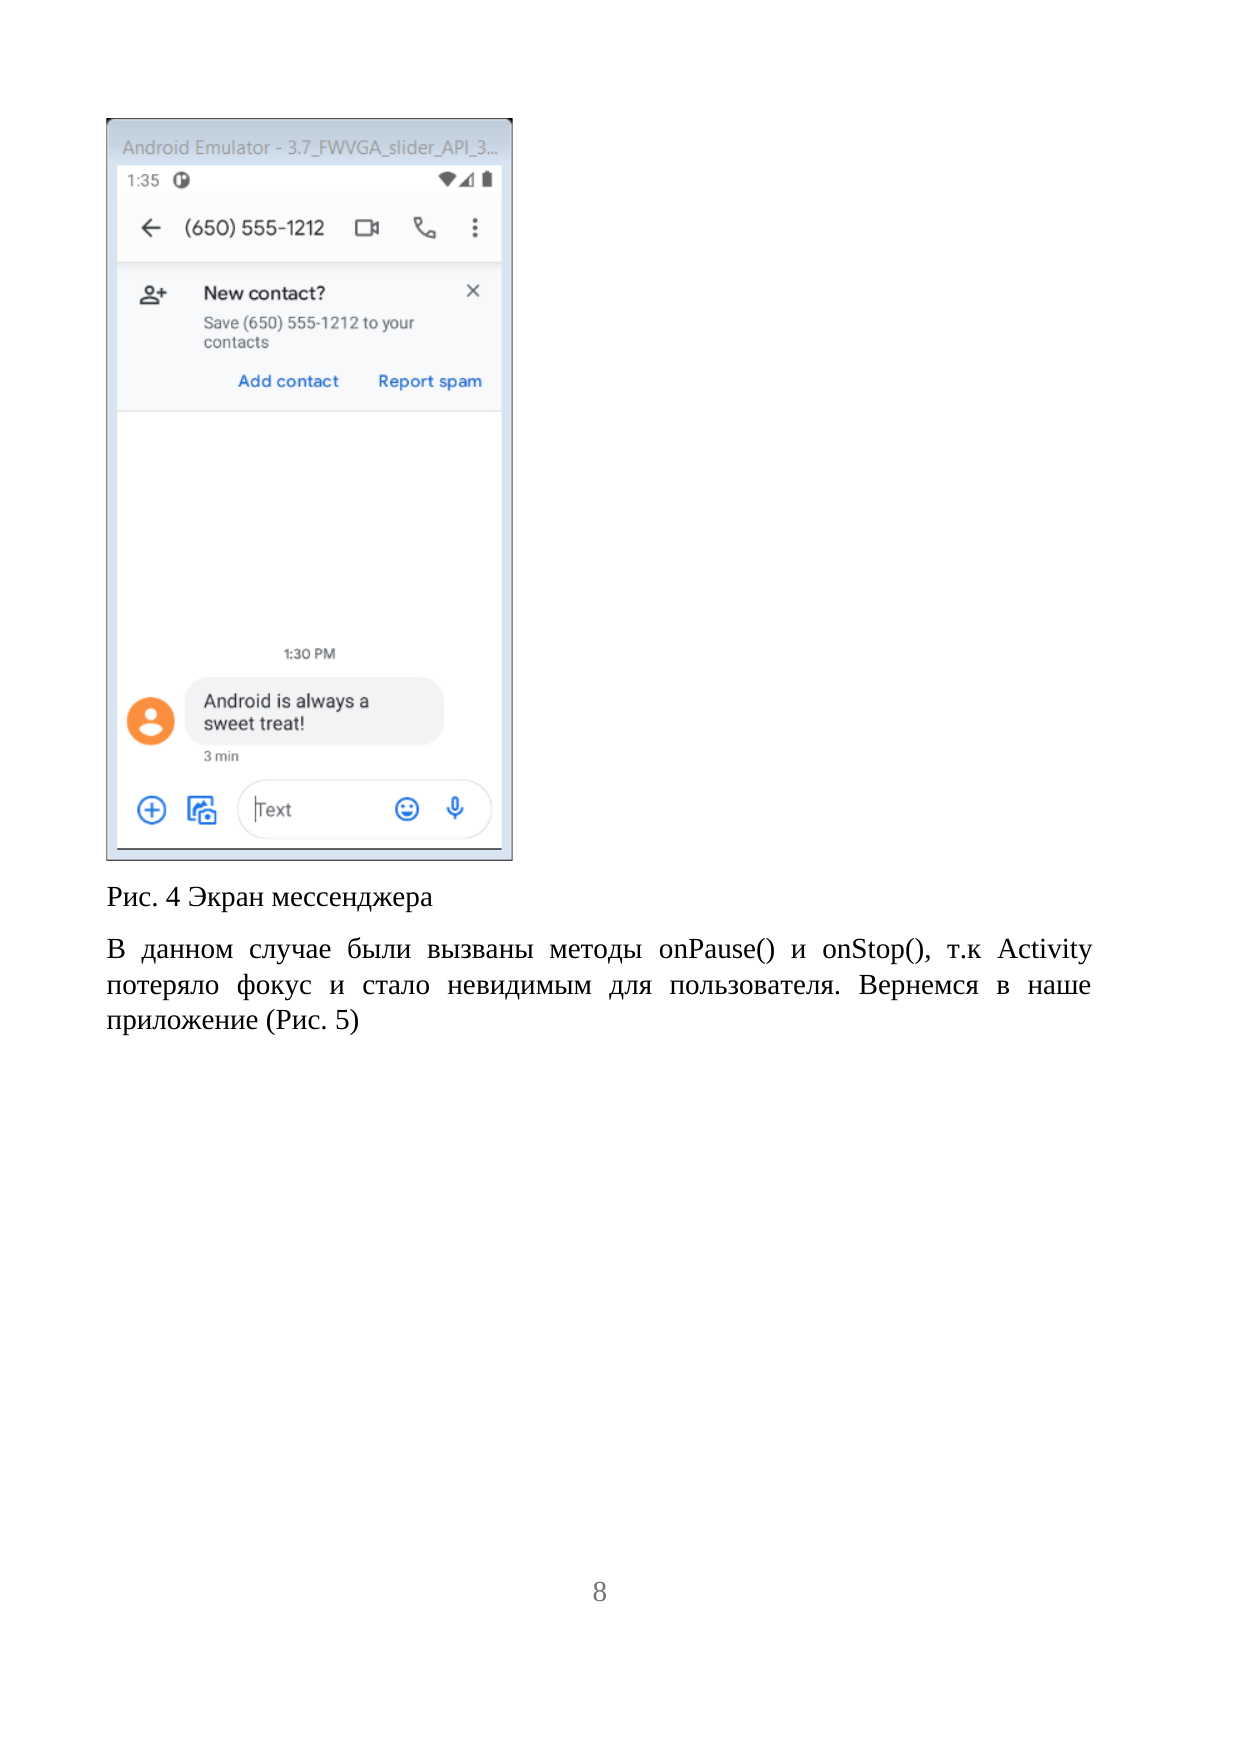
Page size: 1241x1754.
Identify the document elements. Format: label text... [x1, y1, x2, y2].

text В данном случае были вызваны методы onPause() и onStop(), т.к Activity потеряло фокус и стало невидимым для пользователя. Вернемся в наше приложение (Рис. 5) [106, 931, 1092, 1036]
text Рис. 4 Экран мессенджера [106, 879, 1092, 913]
